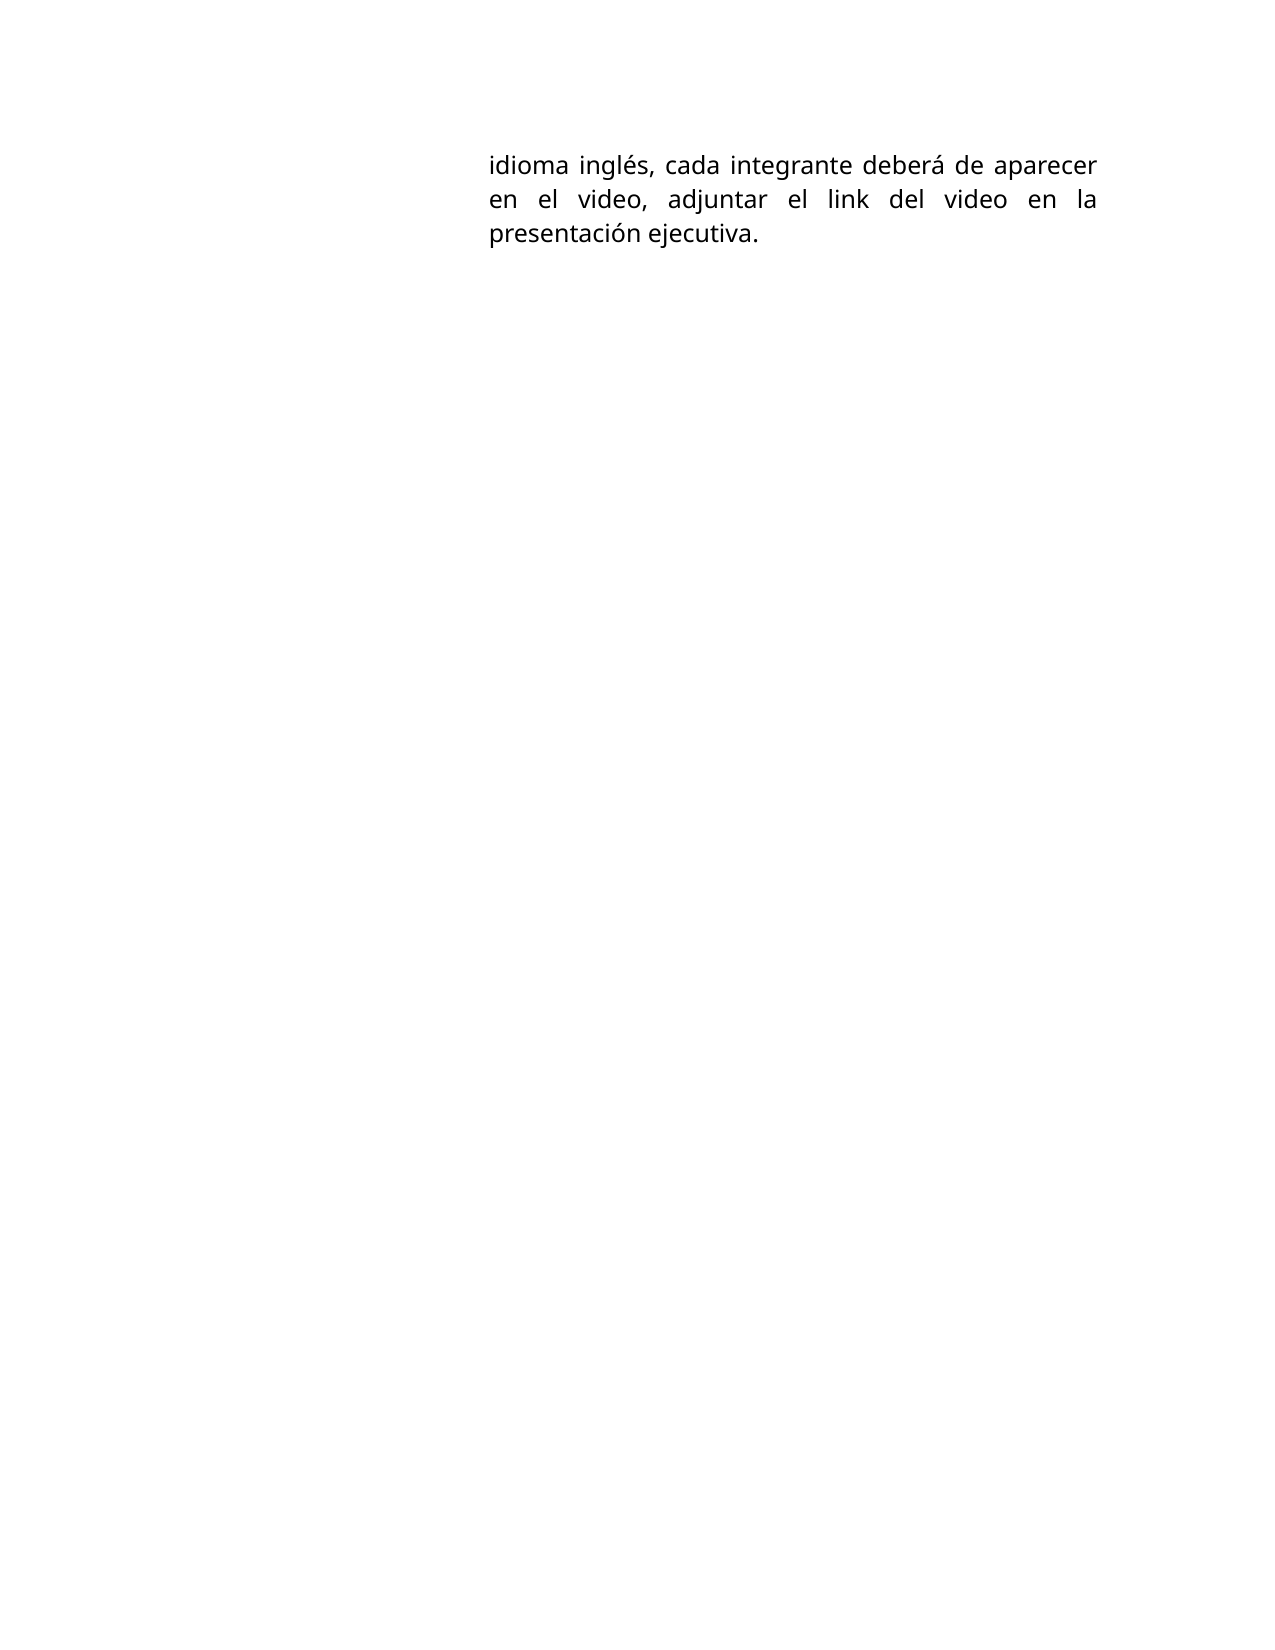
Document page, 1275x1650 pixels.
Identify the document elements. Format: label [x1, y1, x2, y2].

list [413, 148, 1098, 250]
